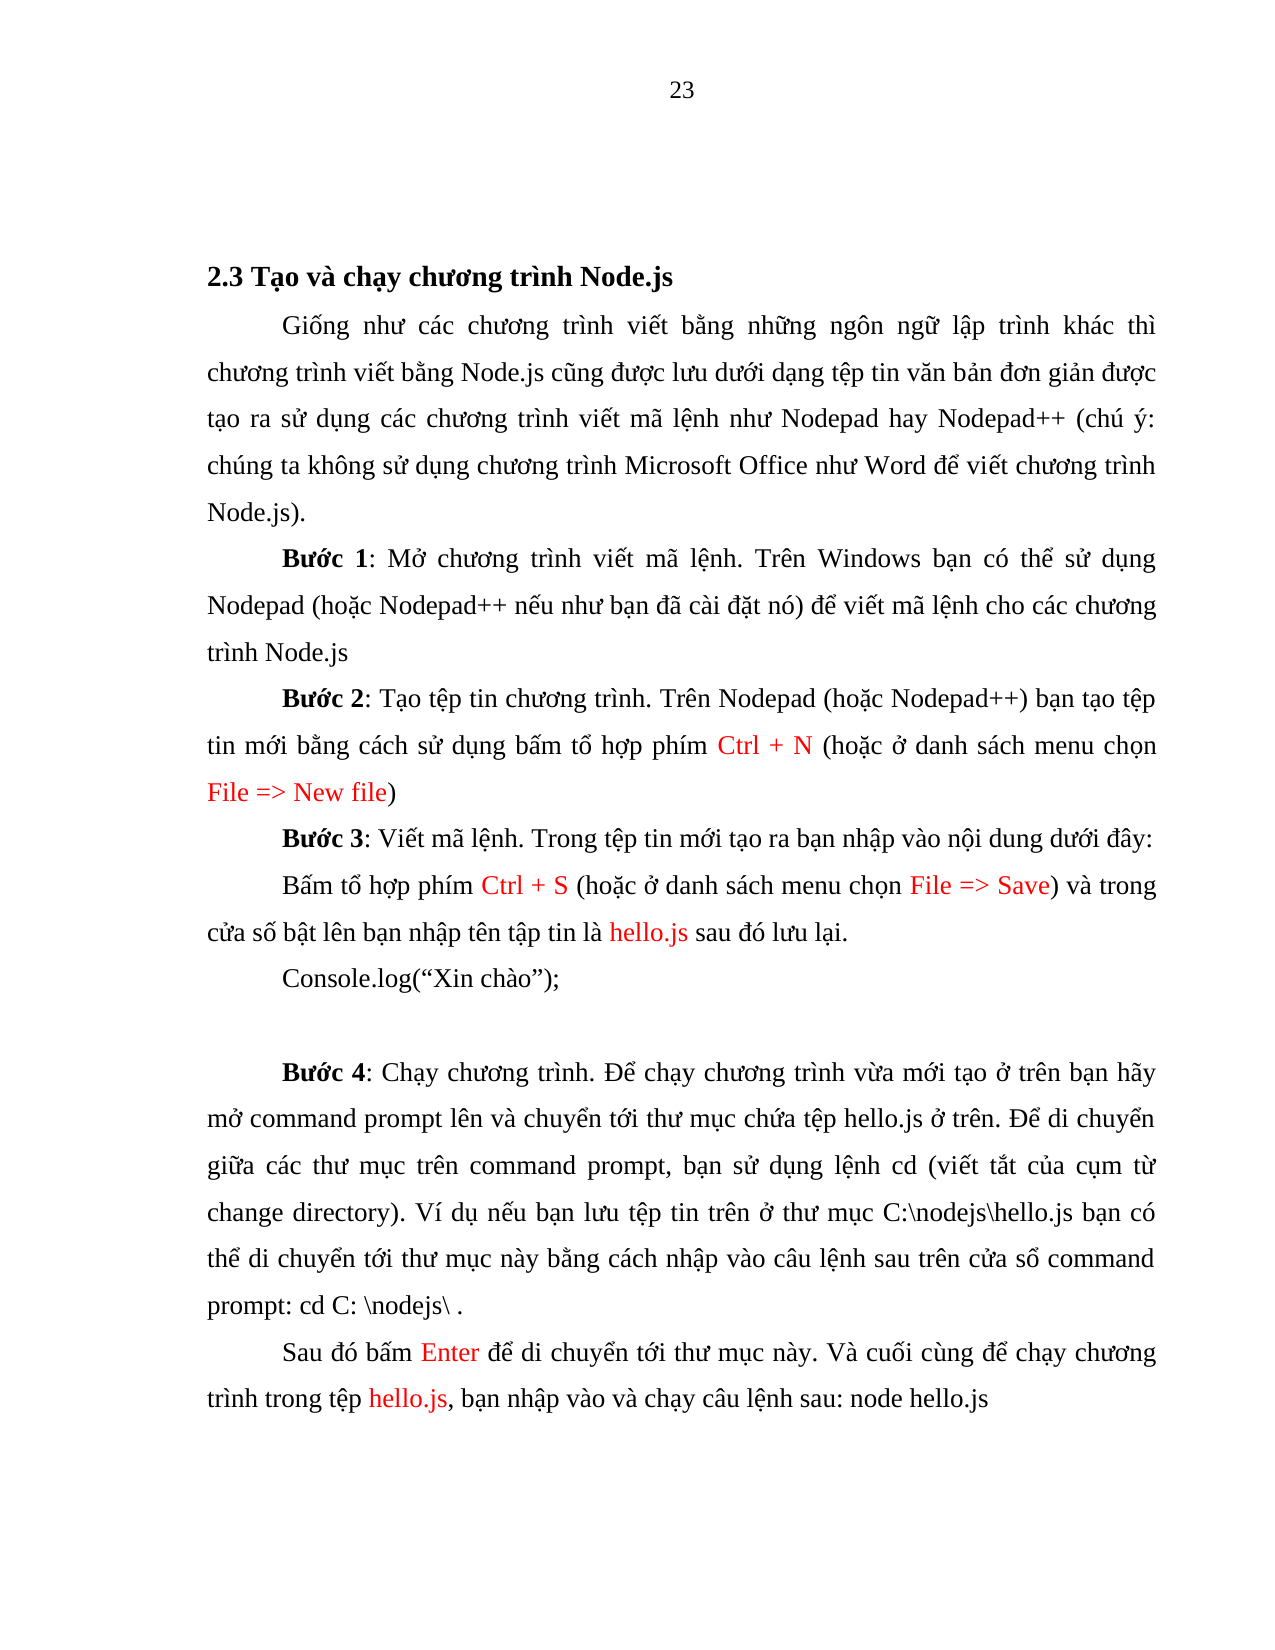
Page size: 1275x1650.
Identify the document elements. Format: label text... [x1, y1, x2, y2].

text Console.log(“Xin chào”); [207, 962, 1157, 993]
text Giống như các chương trình viết bằng những ngôn ngữ lập trình khác thì chương trình viết bằng Node.js cũng được lưu dưới dạng tệp tin văn bản đơn giản được tạo ra sử dụng các chương trình viết mã lệnh như Nodepad hay Nodepad++ (chú ý: chúng ta không sử dụng chương trình Microsoft Office như Word để viết chương trình Node.js). [207, 309, 1157, 527]
text Bước 3: Viết mã lệnh. Trong tệp tin mới tạo ra bạn nhập vào nội dung dưới đây: [207, 822, 1157, 853]
text Bước 2: Tạo tệp tin chương trình. Trên Nodepad (hoặc Nodepad++) bạn tạo tệp tin mới bằng cách sử dụng bấm tổ hợp phím Ctrl + N (hoặc ở danh sách menu chọn File => New file) [207, 682, 1157, 807]
text Bước 1: Mở chương trình viết mã lệnh. Trên Windows bạn có thể sử dụng Nodepad (hoặc Nodepad++ nếu như bạn đã cài đặt nó) để viết mã lệnh cho các chương trình Node.js [207, 620, 1157, 667]
text Bước 4: Chạy chương trình. Để chạy chương trình vừa mới tạo ở trên bạn hãy mở command prompt lên và chuyển tới thư mục chứa tệp hello.js ở trên. Để di chuyển giữa các thư mục trên command prompt, bạn sử dụng lệnh cd (viết tắt của cụm từ change directory). Ví dụ nếu bạn lưu tệp tin trên ở thư mục C:\nodejs\hello.js bạn có thể di chuyển tới thư mục này bằng cách nhập vào câu lệnh sau trên cửa sổ command prompt: cd C: \nodejs\ . [207, 1056, 1157, 1320]
text Bước 1: Mở chương trình viết mã lệnh. Trên Windows bạn có thể sử dụng Nodepad (hoặc Nodepad++ nếu như bạn đã cài đặt nó) để viết mã lệnh cho các chương trình Node.js [207, 542, 1157, 589]
text 2.3 Tạo và chạy chương trình Node.js [207, 259, 1157, 292]
text Bấm tổ hợp phím Ctrl + S (hoặc ở danh sách menu chọn File => Save) và trong cửa số bật lên bạn nhập tên tập tin là hello.js sau đó lưu lại. [207, 869, 1157, 947]
text Sau đó bấm Enter để di chuyển tới thư mục này. Và cuối cùng để chạy chương trình trong tệp hello.js, bạn nhập vào và chạy câu lệnh sau: node hello.js [207, 1336, 1157, 1413]
